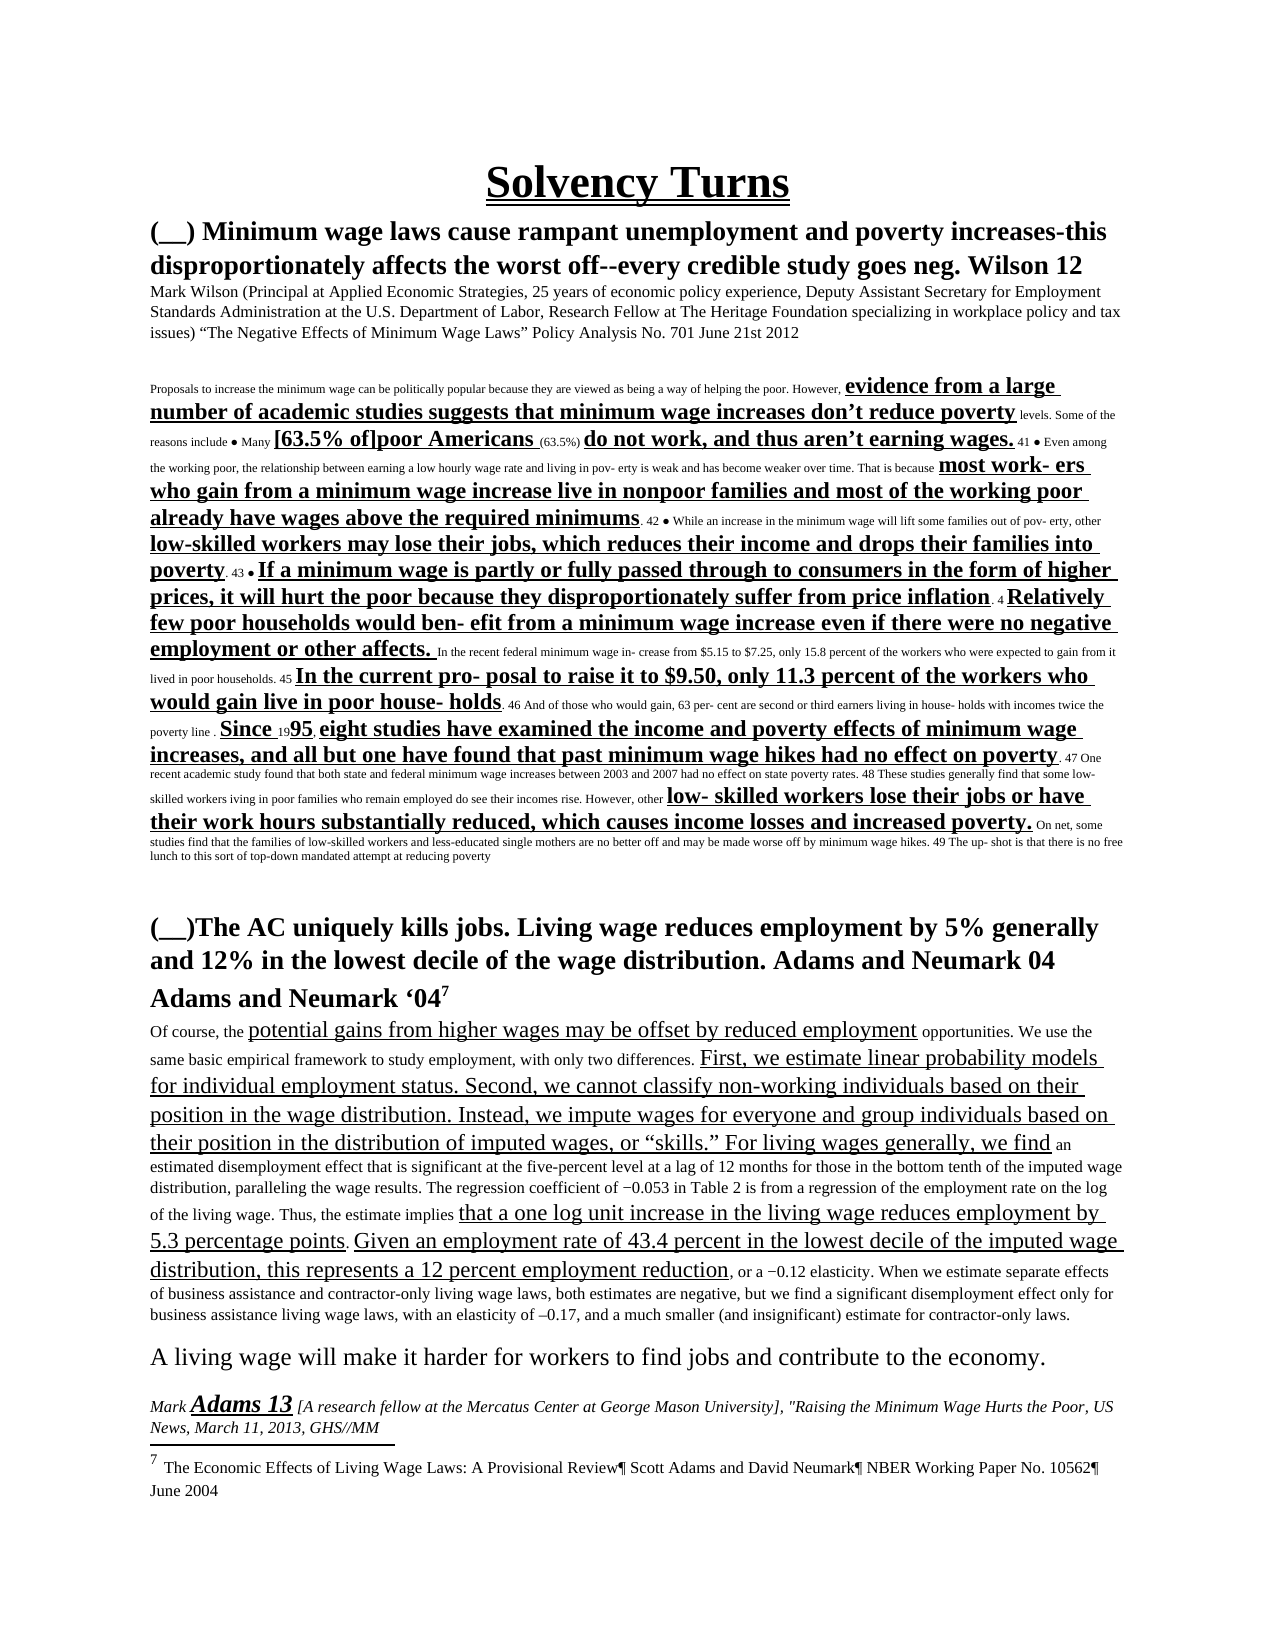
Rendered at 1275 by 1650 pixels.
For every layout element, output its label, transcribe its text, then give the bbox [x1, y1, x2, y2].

subtitle (__)The AC uniquely kills jobs. Living wage reduces employment by 5% generally and 12% in the lowest decile of the wage distribution. Adams and Neumark 04 [150, 911, 1125, 976]
subtitle Adams and Neumark ‘04 [150, 982, 1125, 1013]
text Mark Adams 13 [A research fellow at the Mercatus Center at George Mason University], "Raising the Minimum Wage Hurts the Poor, US News, March 11, 2013, GHS//MM [150, 1389, 1125, 1437]
text Of course, the potential gains from higher wages may be offset by reduced employment opportunities. We use the same basic empirical framework to study employment, with only two differences. First, we estimate linear probability models for individual employment status. Second, we cannot classify non-working individuals based on their position in the wage distribution. Instead, we impute wages for everyone and group individuals based on their position in the distribution of imputed wages, or “skills.” For living wages generally, we find an estimated disemployment effect that is significant at the five-percent level at a lag of 12 months for those in the bottom tenth of the imputed wage distribution, paralleling the wage results. The regression coefficient of −0.053 in Table 2 is from a regression of the employment rate on the log of the living wage. Thus, the estimate implies that a one log unit increase in the living wage reduces employment by 5.3 percentage points. Given an employment rate of 43.4 percent in the lowest decile of the imputed wage distribution, this represents a 12 percent employment reduction, or a −0.12 elasticity. When we estimate separate effects of business assistance and contractor-only living wage laws, both estimates are negative, but we find a significant disemployment effect only for business assistance living wage laws, with an elasticity of –0.17, and a much smaller (and insignificant) estimate for contractor-only laws. [150, 1016, 1125, 1323]
text A living wage will make it harder for workers to find jobs and contribute to the economy. [150, 1342, 1125, 1370]
subtitle (__) Minimum wage laws cause rampant unemployment and poverty increases-this disproportionately affects the worst off--every credible study goes neg. Wilson 12 Mark Wilson (Principal at Applied Economic Strategies, 25 years of economic policy experience, Deputy Assistant Secretary for Employment Standards Administration at the U.S. Department of Labor, Research Fellow at The Heritage Foundation specializing in workplace policy and tax issues) “The Negative Effects of Minimum Wage Laws” Policy Analysis No. 701 June 21st 2012 [150, 215, 1125, 342]
text Proposals to increase the minimum wage can be politically popular because they are viewed as being a way of helping the poor. However, evidence from a large number of academic studies suggests that minimum wage increases don’t reduce poverty levels. Some of the reasons include ● Many [63.5% of]poor Americans (63.5%) do not work, and thus aren’t earning wages. 41 ● Even among the working poor, the relationship between earning a low hourly wage rate and living in pov- erty is weak and has become weaker over time. That is because most work- ers who gain from a minimum wage increase live in nonpoor families and most of the working poor already have wages above the required minimums. 42 ● While an increase in the minimum wage will lift some families out of pov- erty, other low-skilled workers may lose their jobs, which reduces their income and drops their families into poverty. 43 ● If a minimum wage is partly or fully passed through to consumers in the form of higher prices, it will hurt the poor because they disproportionately suffer from price inflation. 4 Relatively few poor households would ben- efit from a minimum wage increase even if there were no negative employment or other affects. In the recent federal minimum wage in- crease from $5.15 to $7.25, only 15.8 percent of the workers who were expected to gain from it lived in poor households. 45 In the current pro- posal to raise it to $9.50, only 11.3 percent of the workers who would gain live in poor house- holds. 46 And of those who would gain, 63 per- cent are second or third earners living in house- holds with incomes twice the poverty line . Since 1995, eight studies have examined the income and poverty effects of minimum wage increases, and all but one have found that past minimum wage hikes had no effect on poverty. 47 One recent academic study found that both state and federal minimum wage increases between 2003 and 2007 had no effect on state poverty rates. 48 These studies generally find that some low-skilled workers iving in poor families who remain employed do see their incomes rise. However, other low- skilled workers lose their jobs or have their work hours substantially reduced, which causes income losses and increased poverty. On net, some studies find that the families of low-skilled workers and less-educated single mothers are no better off and may be made worse off by minimum wage hikes. 49 The up- shot is that there is no free lunch to this sort of top-down mandated attempt at reducing poverty [150, 372, 1125, 863]
subtitle Solvency Turns [150, 154, 1125, 207]
